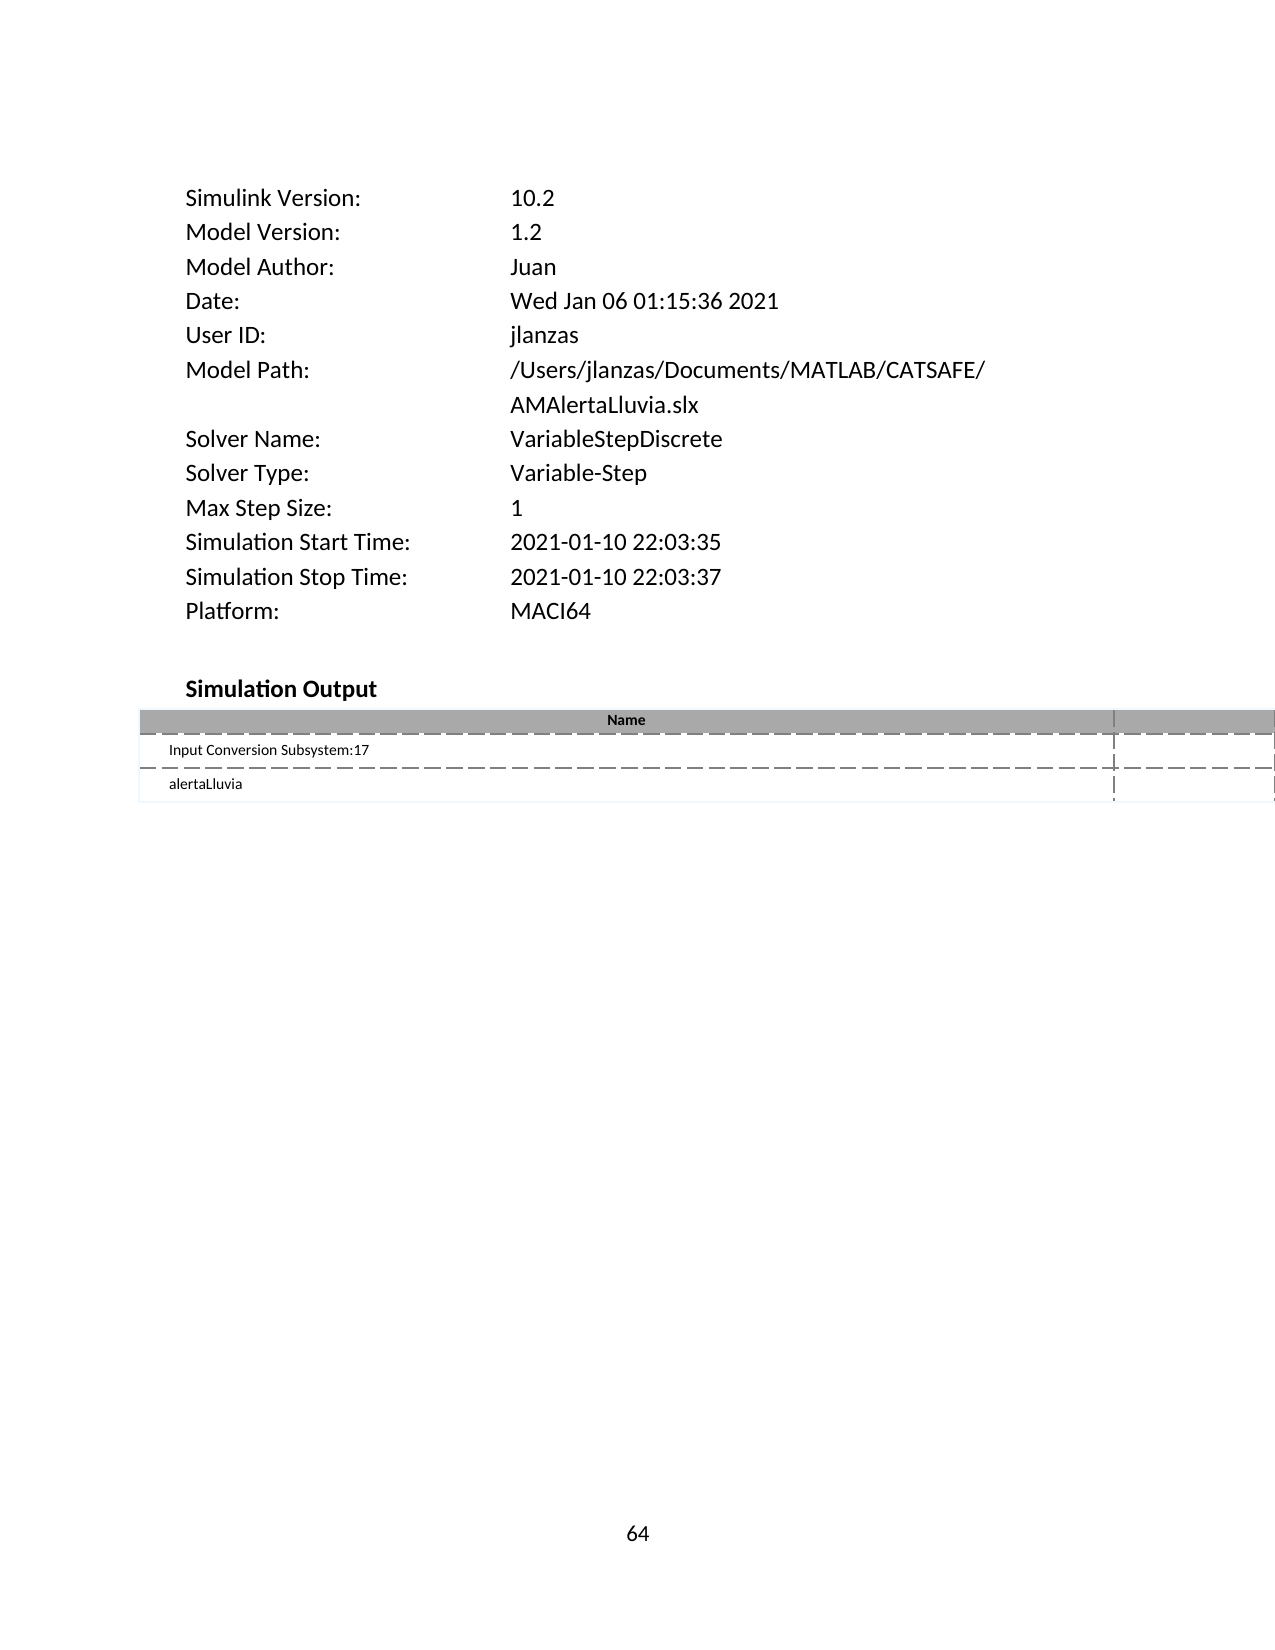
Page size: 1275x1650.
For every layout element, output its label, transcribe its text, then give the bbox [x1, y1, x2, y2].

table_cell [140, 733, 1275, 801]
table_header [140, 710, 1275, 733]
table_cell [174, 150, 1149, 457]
text Simulation Output [185, 673, 1125, 704]
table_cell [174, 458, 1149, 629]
